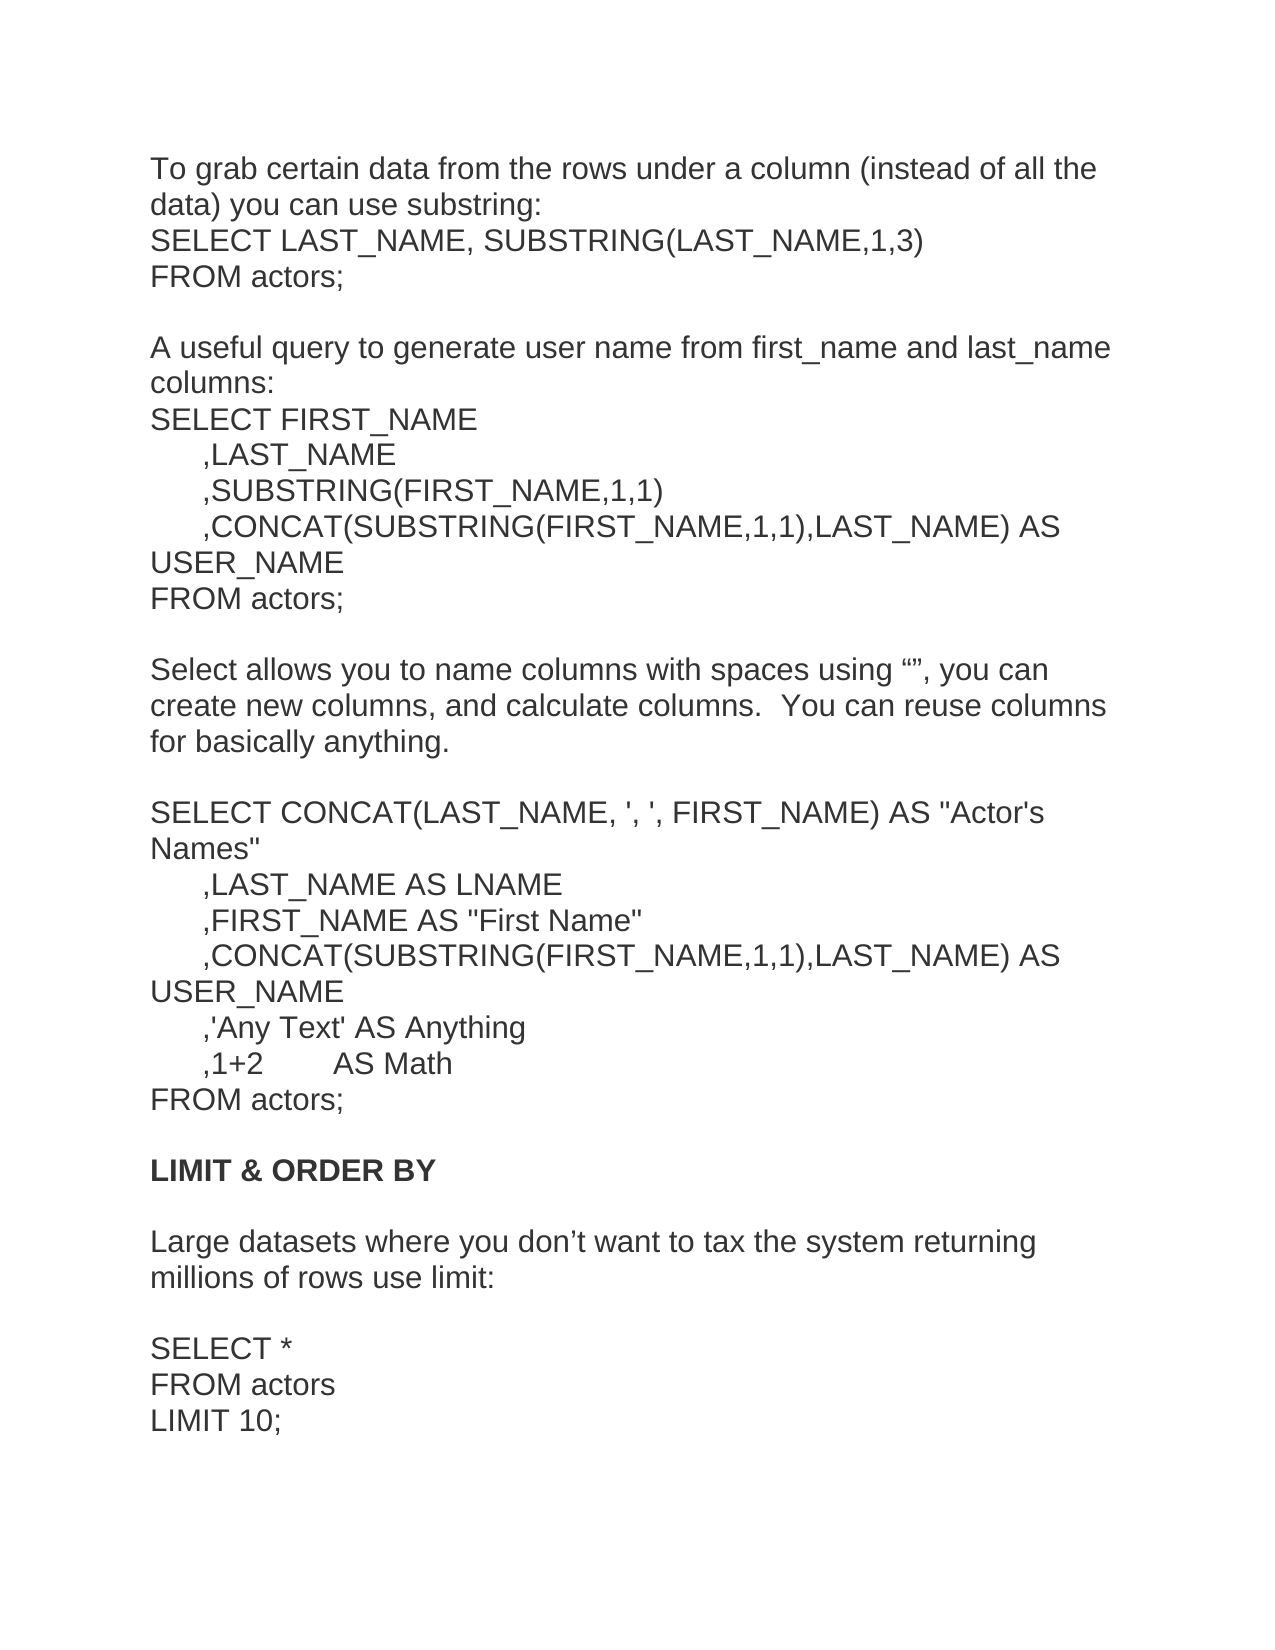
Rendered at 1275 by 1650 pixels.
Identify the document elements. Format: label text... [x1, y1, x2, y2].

text SELECT * FROM actors LIMIT 10; [150, 1330, 1125, 1437]
text A useful query to generate user name from first_name and last_name columns: SELECT FIRST_NAME ,LAST_NAME ,SUBSTRING(FIRST_NAME,1,1) ,CONCAT(SUBSTRING(FIRST_NAME,1,1),LAST_NAME) AS USER_NAME FROM actors; [150, 329, 1125, 616]
text SELECT CONCAT(LAST_NAME, ', ', FIRST_NAME) AS "Actor's Names" ,LAST_NAME AS LNAME ,FIRST_NAME AS "First Name" ,CONCAT(SUBSTRING(FIRST_NAME,1,1),LAST_NAME) AS USER_NAME ,'Any Text' AS Anything ,1+2 AS Math FROM actors; [150, 794, 1125, 1117]
text Large datasets where you don’t want to tax the system returning millions of rows use limit: [150, 1223, 1125, 1295]
text Select allows you to name columns with spaces using “”, you can create new columns, and calculate columns. You can reuse columns for basically anything. [150, 651, 1125, 759]
text LIMIT & ORDER BY [150, 1152, 1125, 1188]
text To grab certain data from the rows under a column (instead of all the data) you can use substring: SELECT LAST_NAME, SUBSTRING(LAST_NAME,1,3) FROM actors; [150, 150, 1125, 294]
